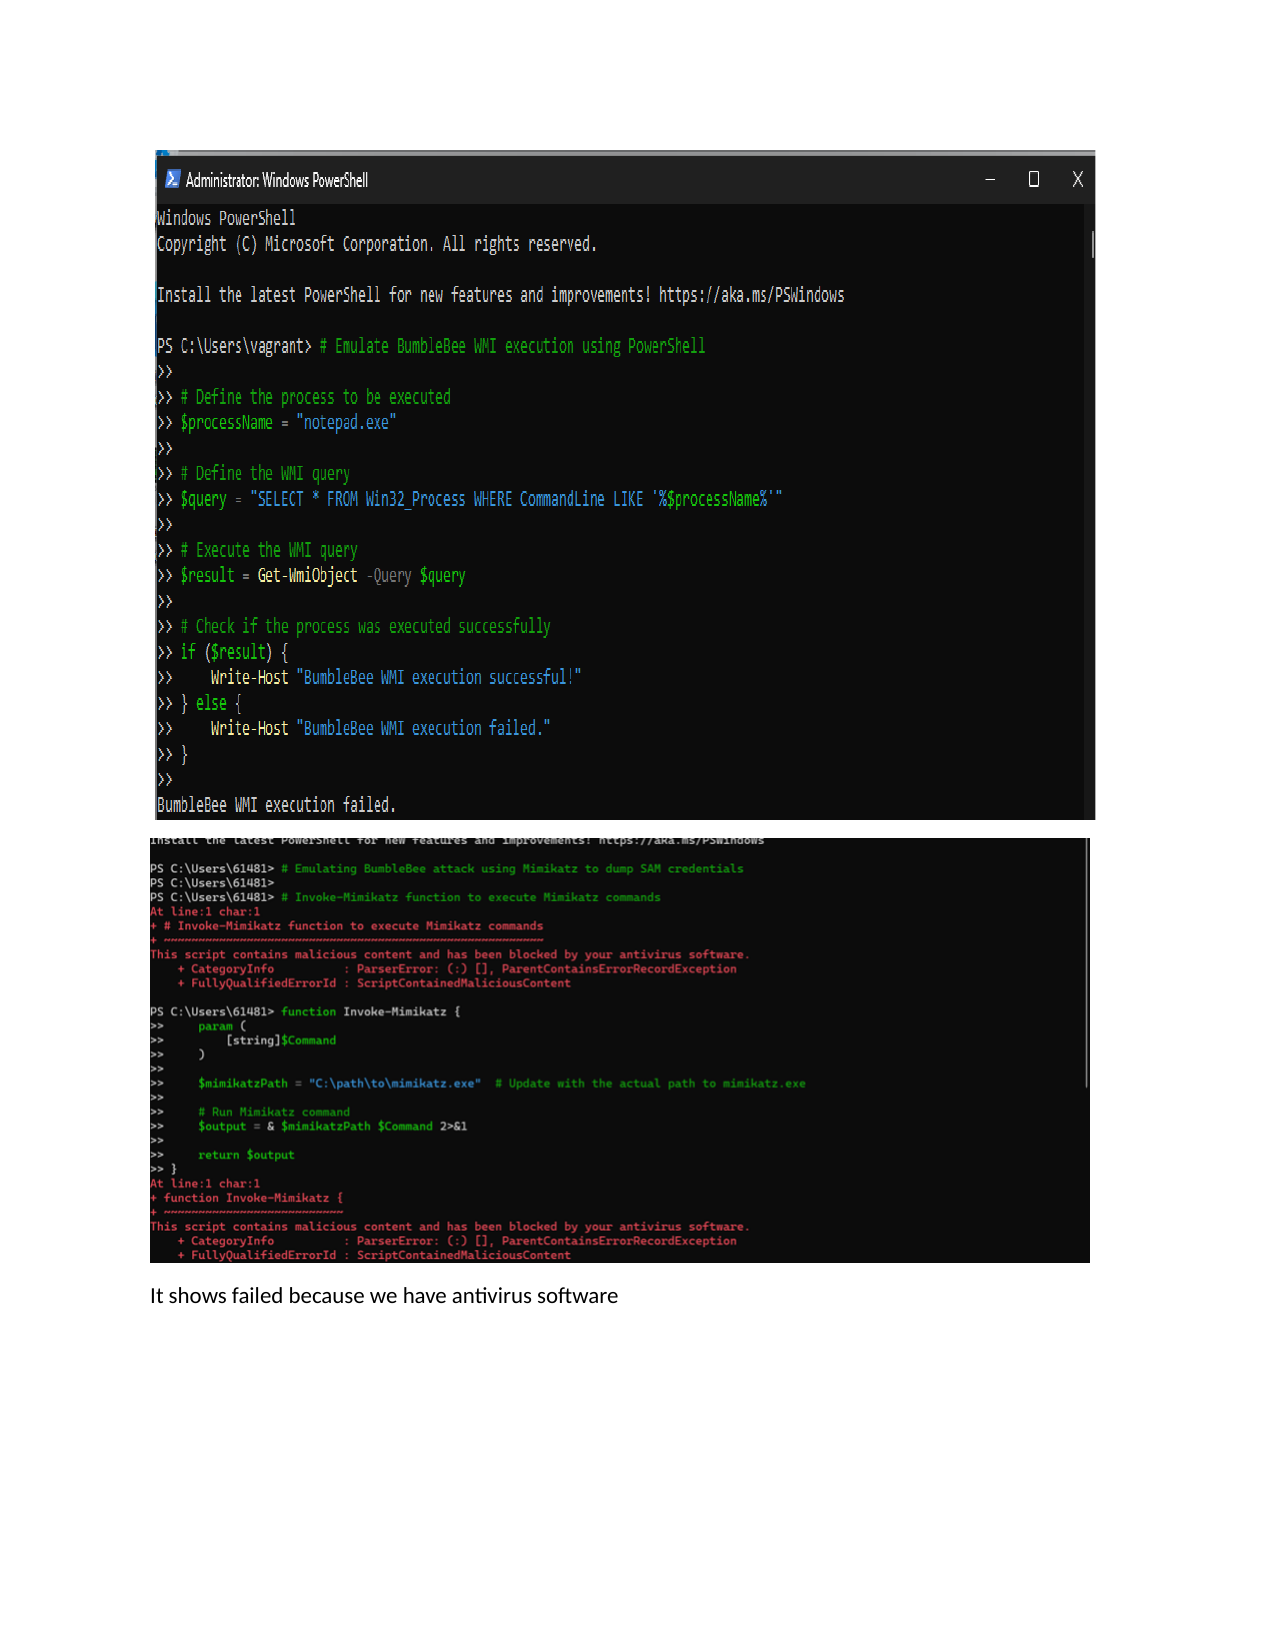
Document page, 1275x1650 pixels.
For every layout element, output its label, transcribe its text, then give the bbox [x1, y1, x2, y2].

text It shows failed because we have antivirus software [150, 1281, 1125, 1309]
picture [155, 150, 1096, 820]
picture [150, 838, 1090, 1263]
